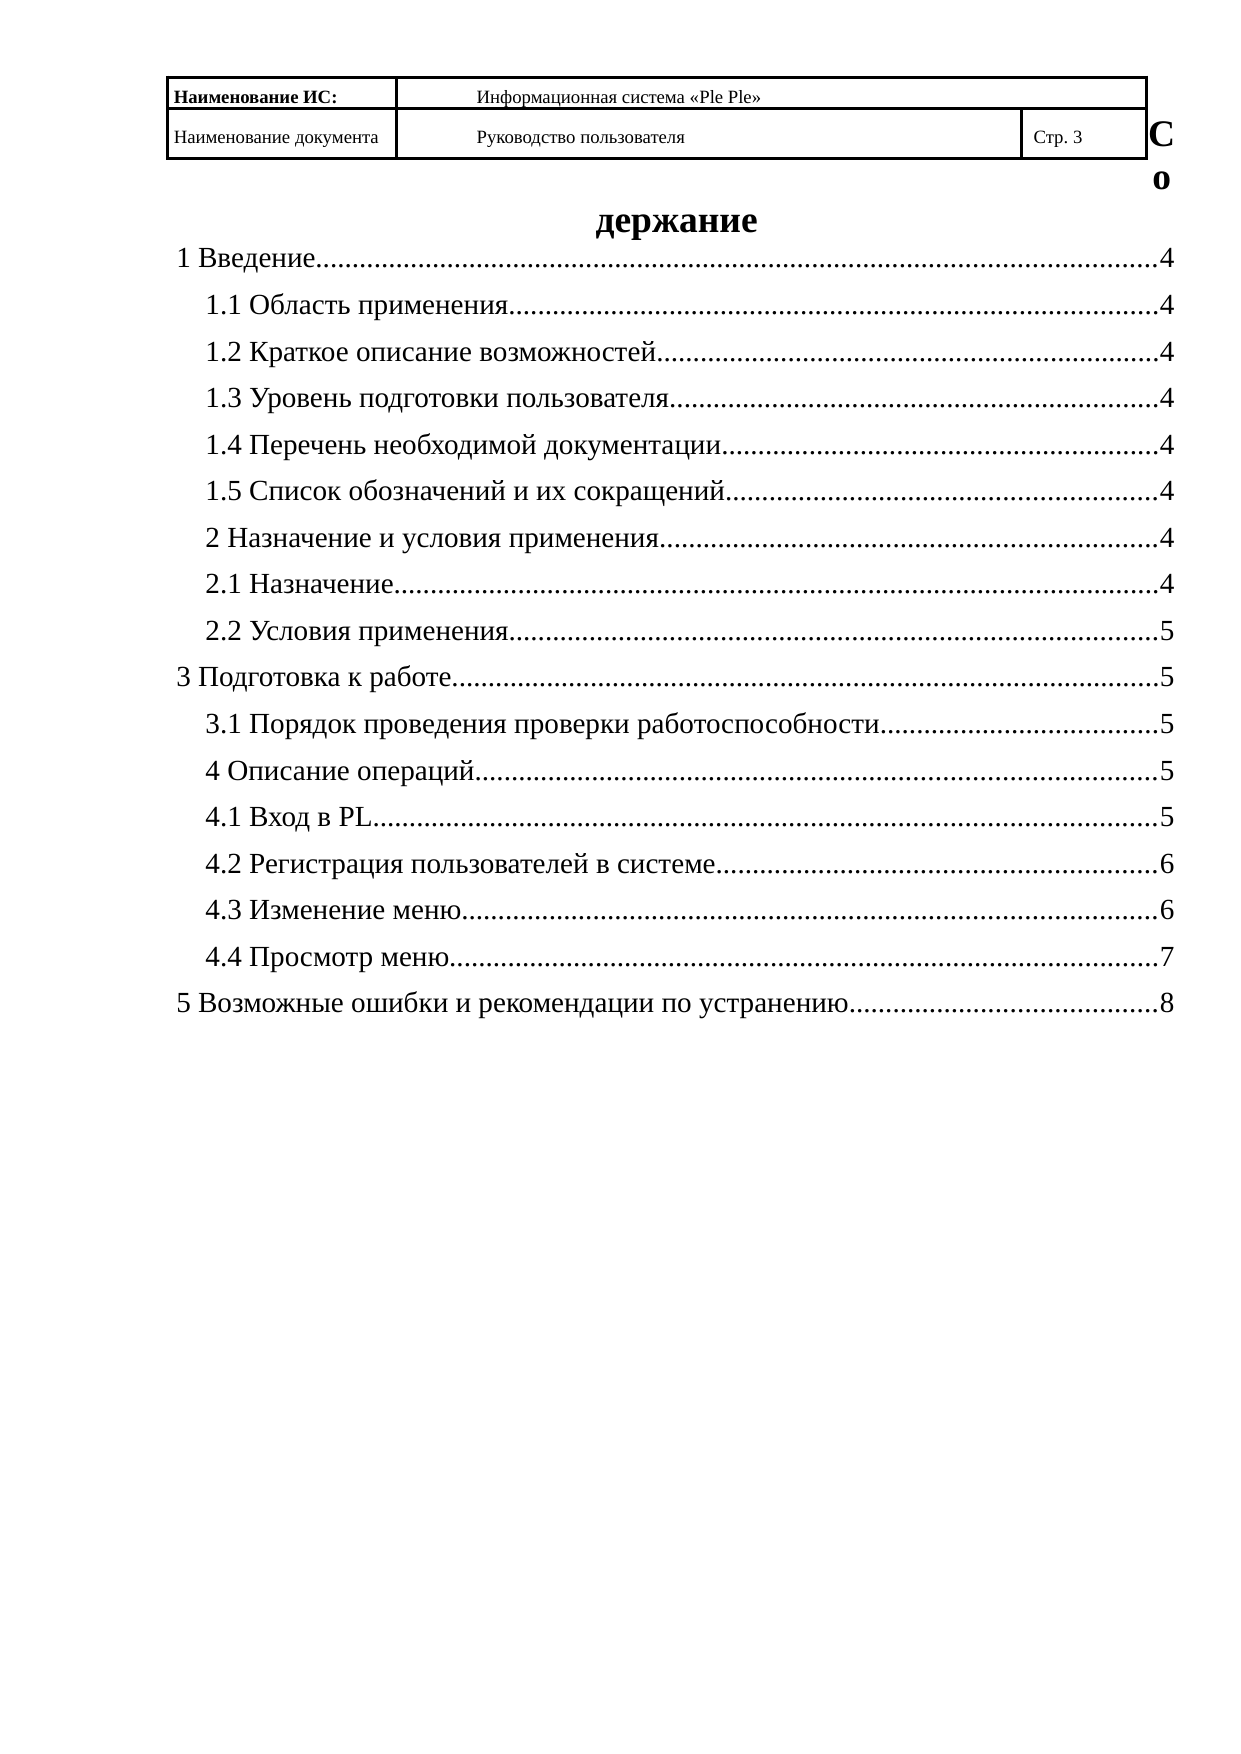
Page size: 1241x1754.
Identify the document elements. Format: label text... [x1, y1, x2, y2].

subtitle Содержание [177, 111, 1176, 241]
